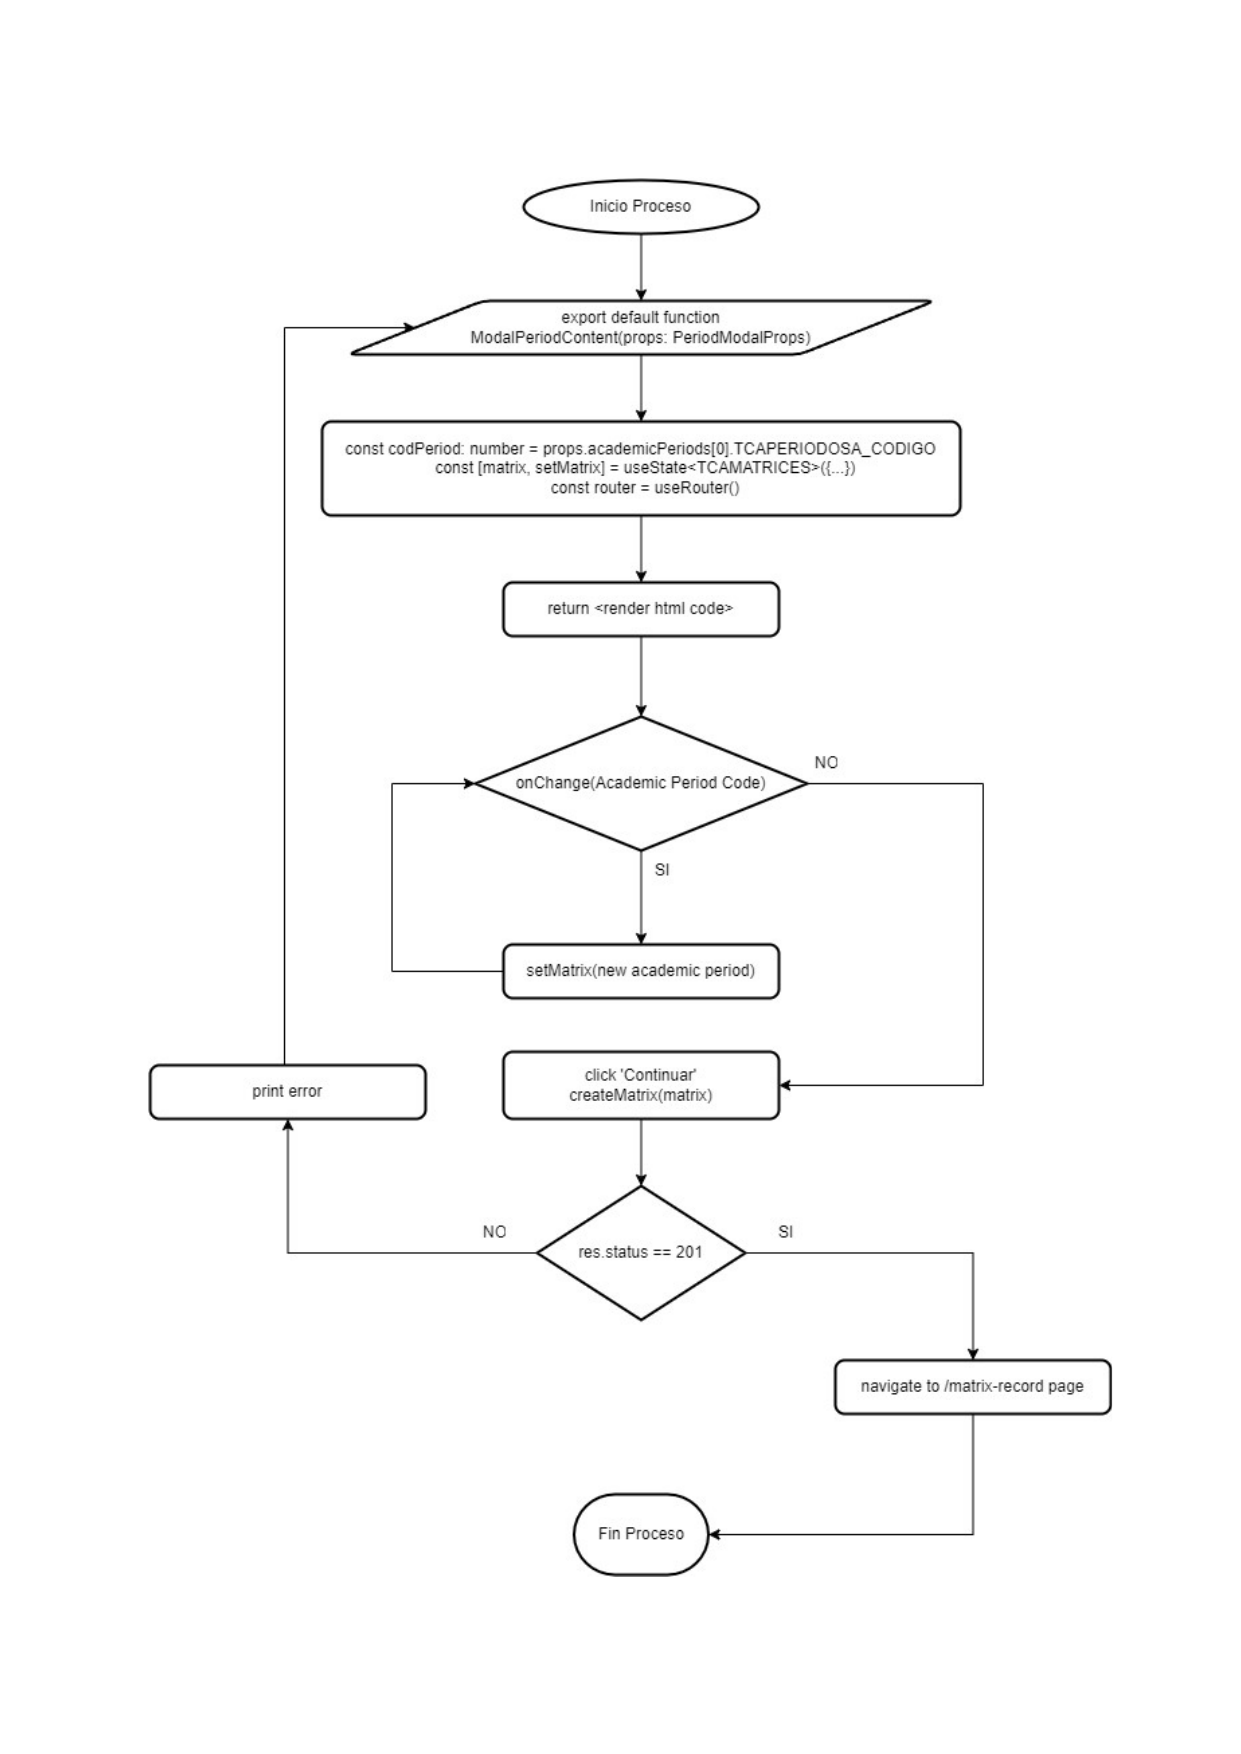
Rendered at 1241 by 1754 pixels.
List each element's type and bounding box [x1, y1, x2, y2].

picture [147, 177, 1113, 1577]
